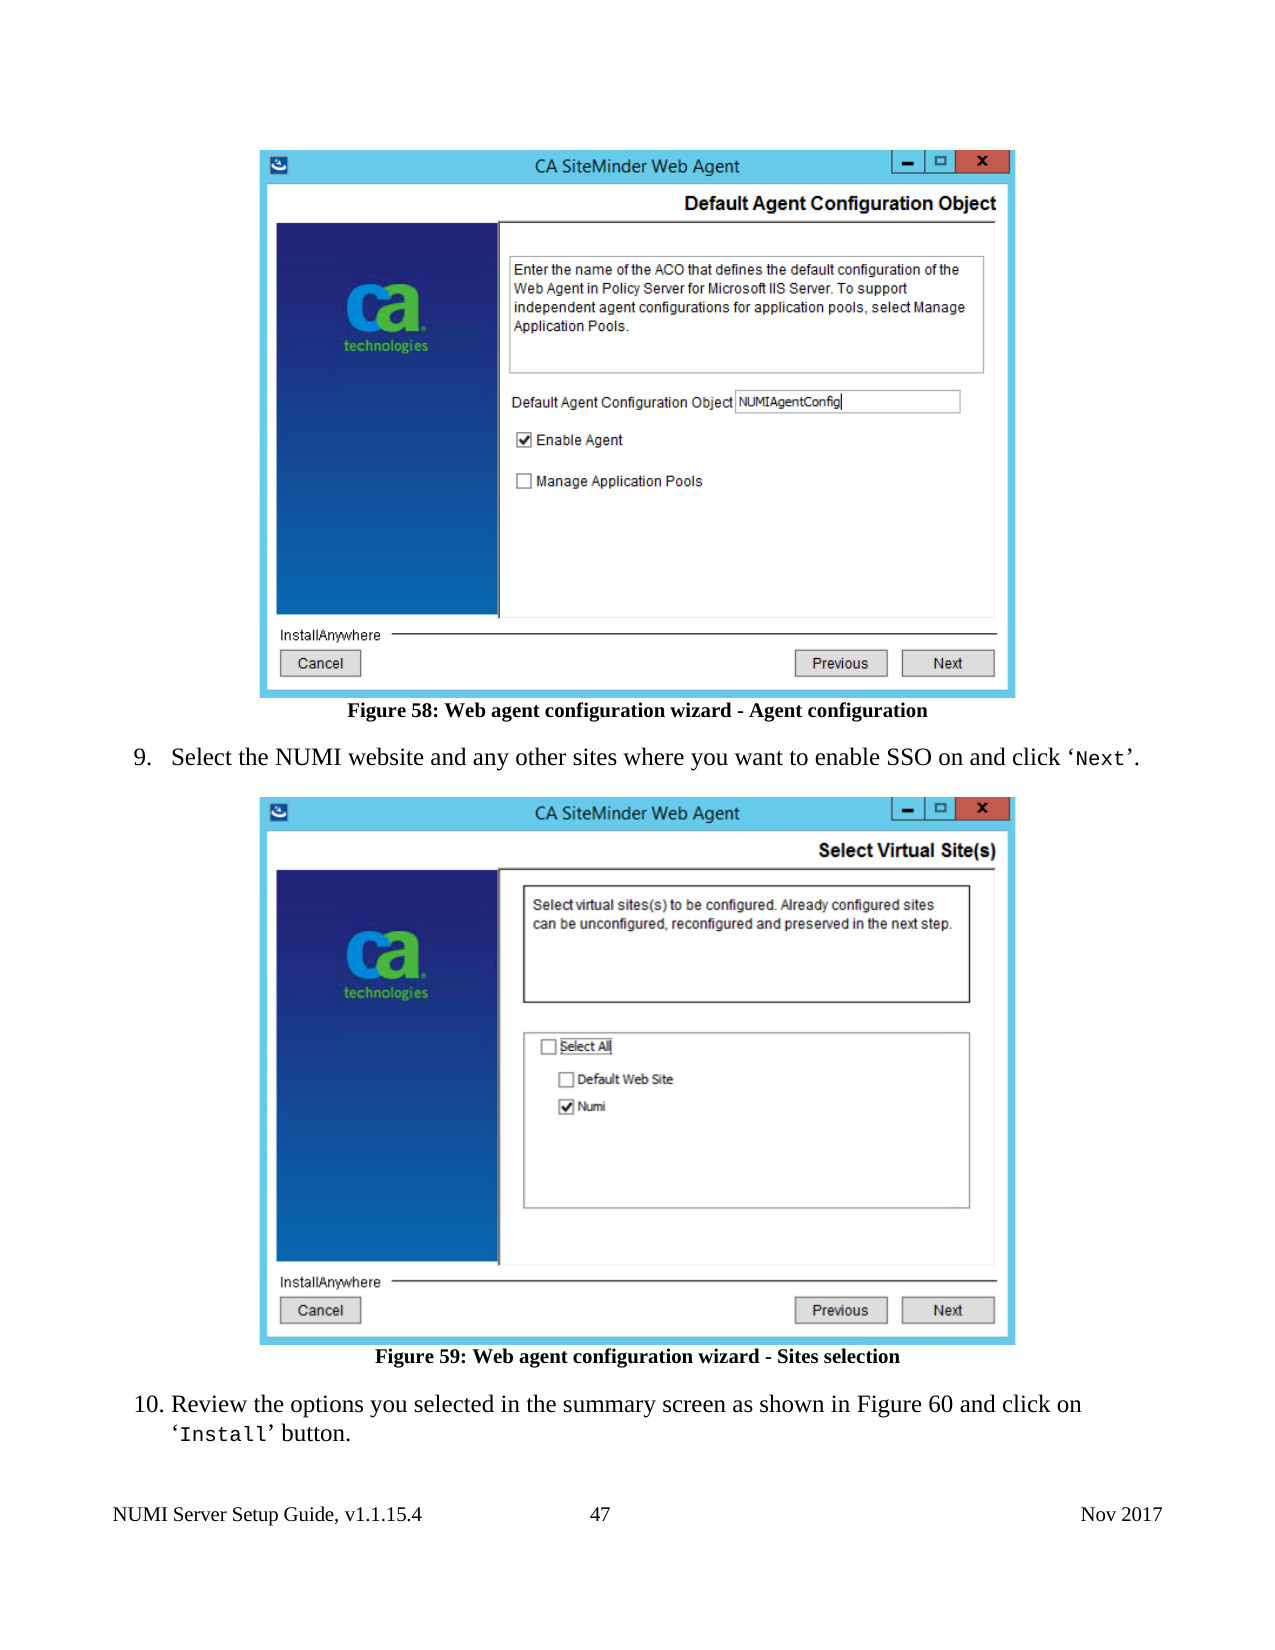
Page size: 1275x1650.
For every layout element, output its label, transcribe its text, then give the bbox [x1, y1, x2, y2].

list Select the NUMI website and any other sites where you want to enable SSO on and click ‘Next’. [133, 742, 1162, 772]
text Figure 58: Web agent configuration wizard - Agent configuration [112, 697, 1162, 722]
picture [259, 150, 1016, 698]
list Review the options you selected in the summary screen as shown in Figure 60 and click on ‘Install’ button. [133, 1389, 1162, 1448]
picture [259, 797, 1016, 1345]
text Figure 59: Web agent configuration wizard - Sites selection [112, 1344, 1162, 1368]
